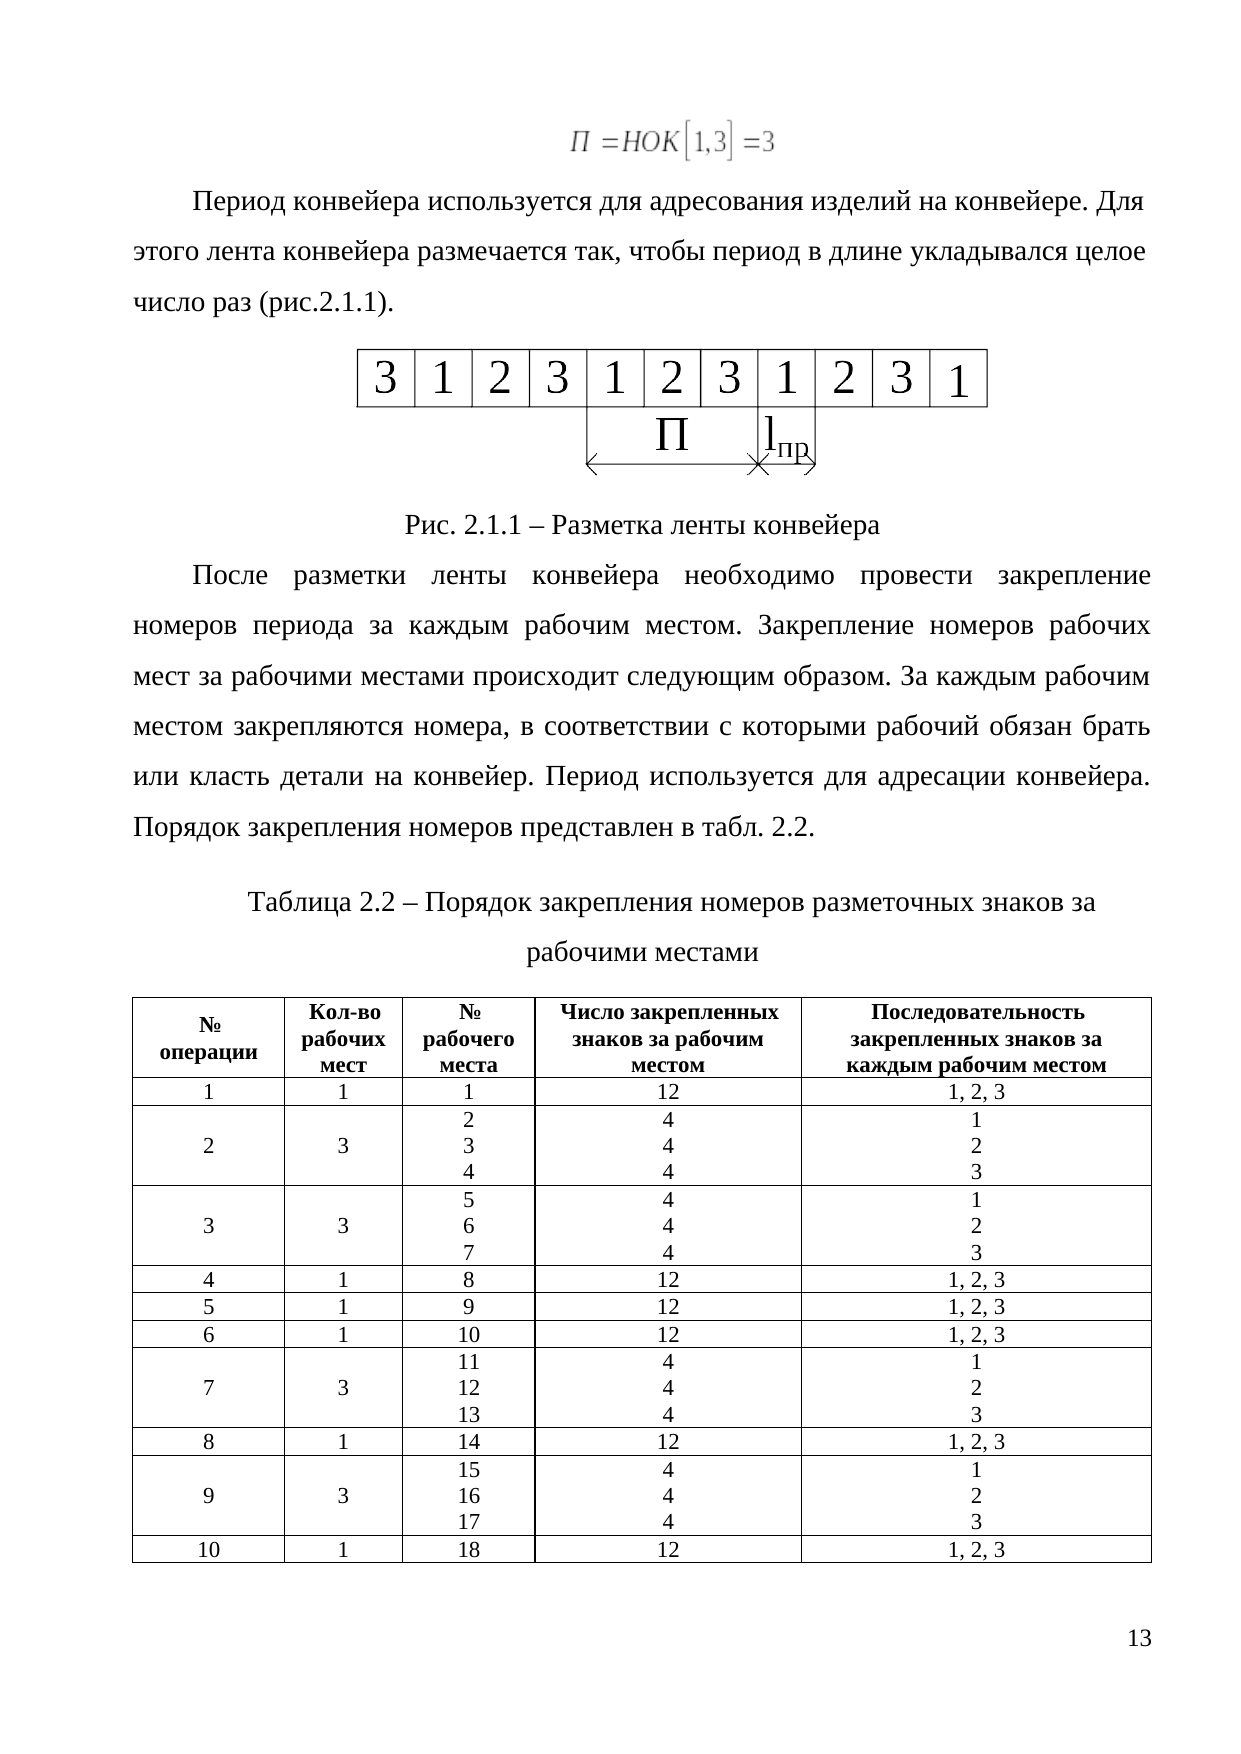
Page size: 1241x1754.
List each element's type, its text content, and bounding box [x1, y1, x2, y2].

table_cell 14 [403, 1428, 534, 1454]
table_cell 12 [536, 1428, 801, 1454]
table_cell 3 [285, 1106, 402, 1185]
table_cell 11 12 13 [403, 1348, 534, 1427]
table_cell 5 6 7 [403, 1186, 534, 1265]
table_cell 1 [285, 1428, 402, 1454]
table_cell 3 [285, 1456, 402, 1535]
table_cell 1, 2, 3 [802, 1266, 1151, 1292]
table_cell 3 [133, 1186, 284, 1265]
table_cell 1 2 3 [802, 1348, 1151, 1427]
table_cell 4 4 4 [536, 1456, 801, 1535]
table_cell 1, 2, 3 [802, 1428, 1151, 1454]
table_header Кол-во рабочих мест [285, 998, 402, 1077]
table_cell 9 [403, 1293, 534, 1320]
table_header Число закрепленных знаков за рабочим местом [536, 998, 801, 1077]
table_cell 5 [133, 1293, 284, 1320]
table_cell 1 [285, 1293, 402, 1320]
table_cell 4 4 4 [536, 1348, 801, 1427]
table_header Последовательность закрепленных знаков за каждым рабочим местом [802, 998, 1151, 1077]
table_cell 9 [133, 1456, 284, 1535]
text Таблица 2.2 – Порядок закрепления номеров разметочных знаков за рабочими местами [133, 884, 1152, 968]
table_cell 3 [285, 1186, 402, 1265]
table_cell 10 [133, 1536, 284, 1562]
table_cell 8 [133, 1428, 284, 1454]
table_cell 1 [285, 1536, 402, 1562]
table_cell 12 [536, 1078, 801, 1105]
table_header № операции [133, 998, 284, 1077]
table_cell 7 [133, 1348, 284, 1427]
table_cell 18 [403, 1536, 534, 1562]
table_cell 1, 2, 3 [802, 1293, 1151, 1320]
table_cell 1 [285, 1078, 402, 1105]
table_cell 1, 2, 3 [802, 1536, 1151, 1562]
table_cell 3 [285, 1348, 402, 1427]
table_cell 1 [285, 1266, 402, 1292]
table_cell 8 [403, 1266, 534, 1292]
table_cell 2 3 4 [403, 1106, 534, 1185]
table_cell 1 [285, 1321, 402, 1347]
table_cell 1 2 3 [802, 1186, 1151, 1265]
table_cell 1 [403, 1078, 534, 1105]
table_cell 12 [536, 1266, 801, 1292]
table_cell 4 4 4 [536, 1106, 801, 1185]
text После разметки ленты конвейера необходимо провести закрепление номеров периода за каждым рабочим местом. Закрепление номеров рабочих мест за рабочими местами происходит следующим образом. За каждым рабочим местом закрепляются номера, в соответствии с которыми рабочий обязан брать или класть детали на конвейер. Период используется для адресации конвейера. Порядок закрепления номеров представлен в табл. 2.2. [133, 557, 1152, 842]
table_cell 15 16 17 [403, 1456, 534, 1535]
table_cell 2 [133, 1106, 284, 1185]
table_cell 6 [133, 1321, 284, 1347]
table_cell 12 [536, 1536, 801, 1562]
table_cell 4 [133, 1266, 284, 1292]
text Период конвейера используется для адресования изделий на конвейере. Для этого лента конвейера размечается так, чтобы период в длине укладывался целое число раз (рис.2.1.1). [133, 183, 1152, 317]
table_cell 1 2 3 [802, 1106, 1151, 1185]
table_cell 4 4 4 [536, 1186, 801, 1265]
table_cell 1, 2, 3 [802, 1078, 1151, 1105]
table_cell 1 [133, 1078, 284, 1105]
table_cell 12 [536, 1321, 801, 1347]
table_cell 1 2 3 [802, 1456, 1151, 1535]
table_header № рабочего места [403, 998, 534, 1077]
table_cell 1, 2, 3 [802, 1321, 1151, 1347]
text Рис. 2.1.1 – Разметка ленты конвейера [133, 507, 1152, 540]
table_cell 12 [536, 1293, 801, 1320]
table_cell 10 [403, 1321, 534, 1347]
